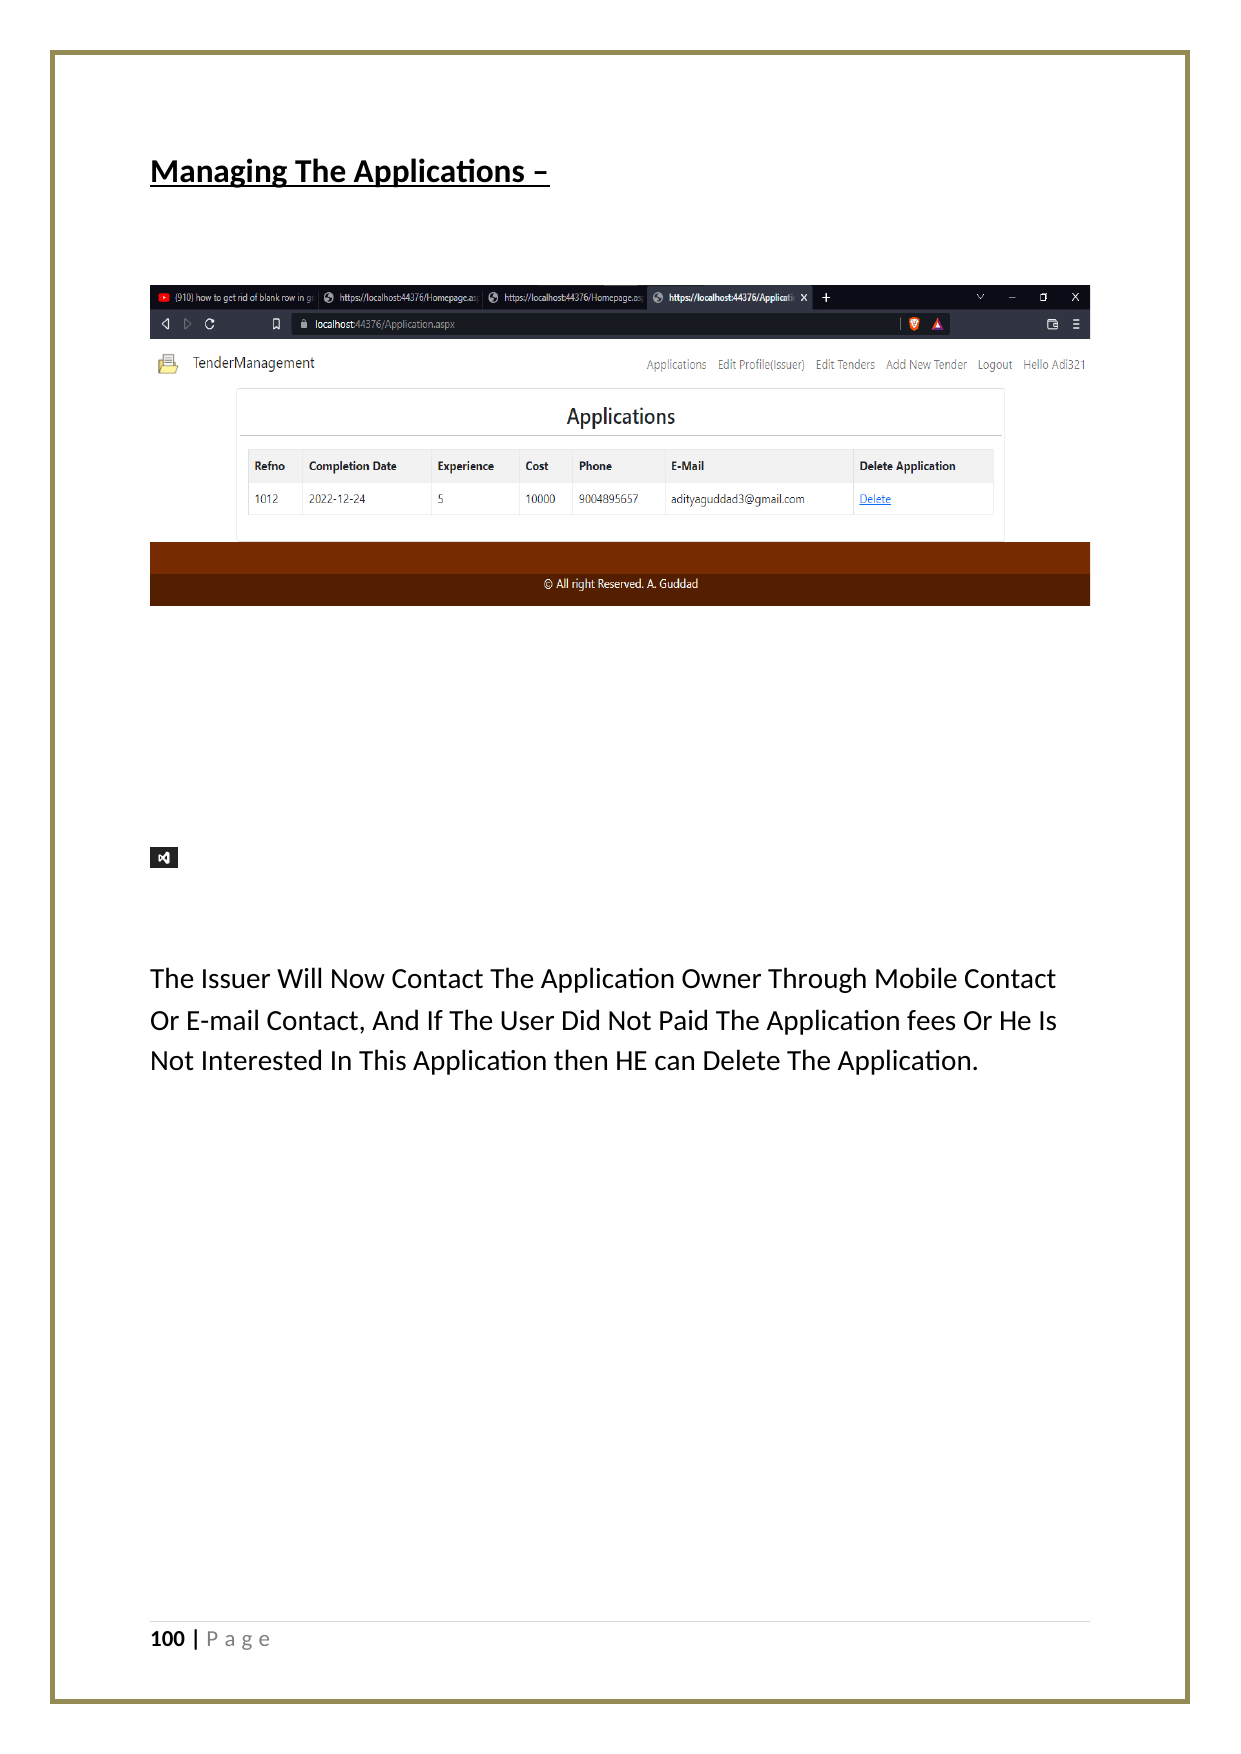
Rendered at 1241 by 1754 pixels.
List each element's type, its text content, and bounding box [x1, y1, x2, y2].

text Managing The Applications – [150, 150, 1090, 191]
picture [150, 285, 1091, 868]
text The Issuer Will Now Contact The Application Owner Through Mobile Contact Or E-mail Contact, And If The User Did Not Paid The Application fees Or He Is Not Interested In This Application then HE can Delete The Application. [150, 961, 1090, 1078]
